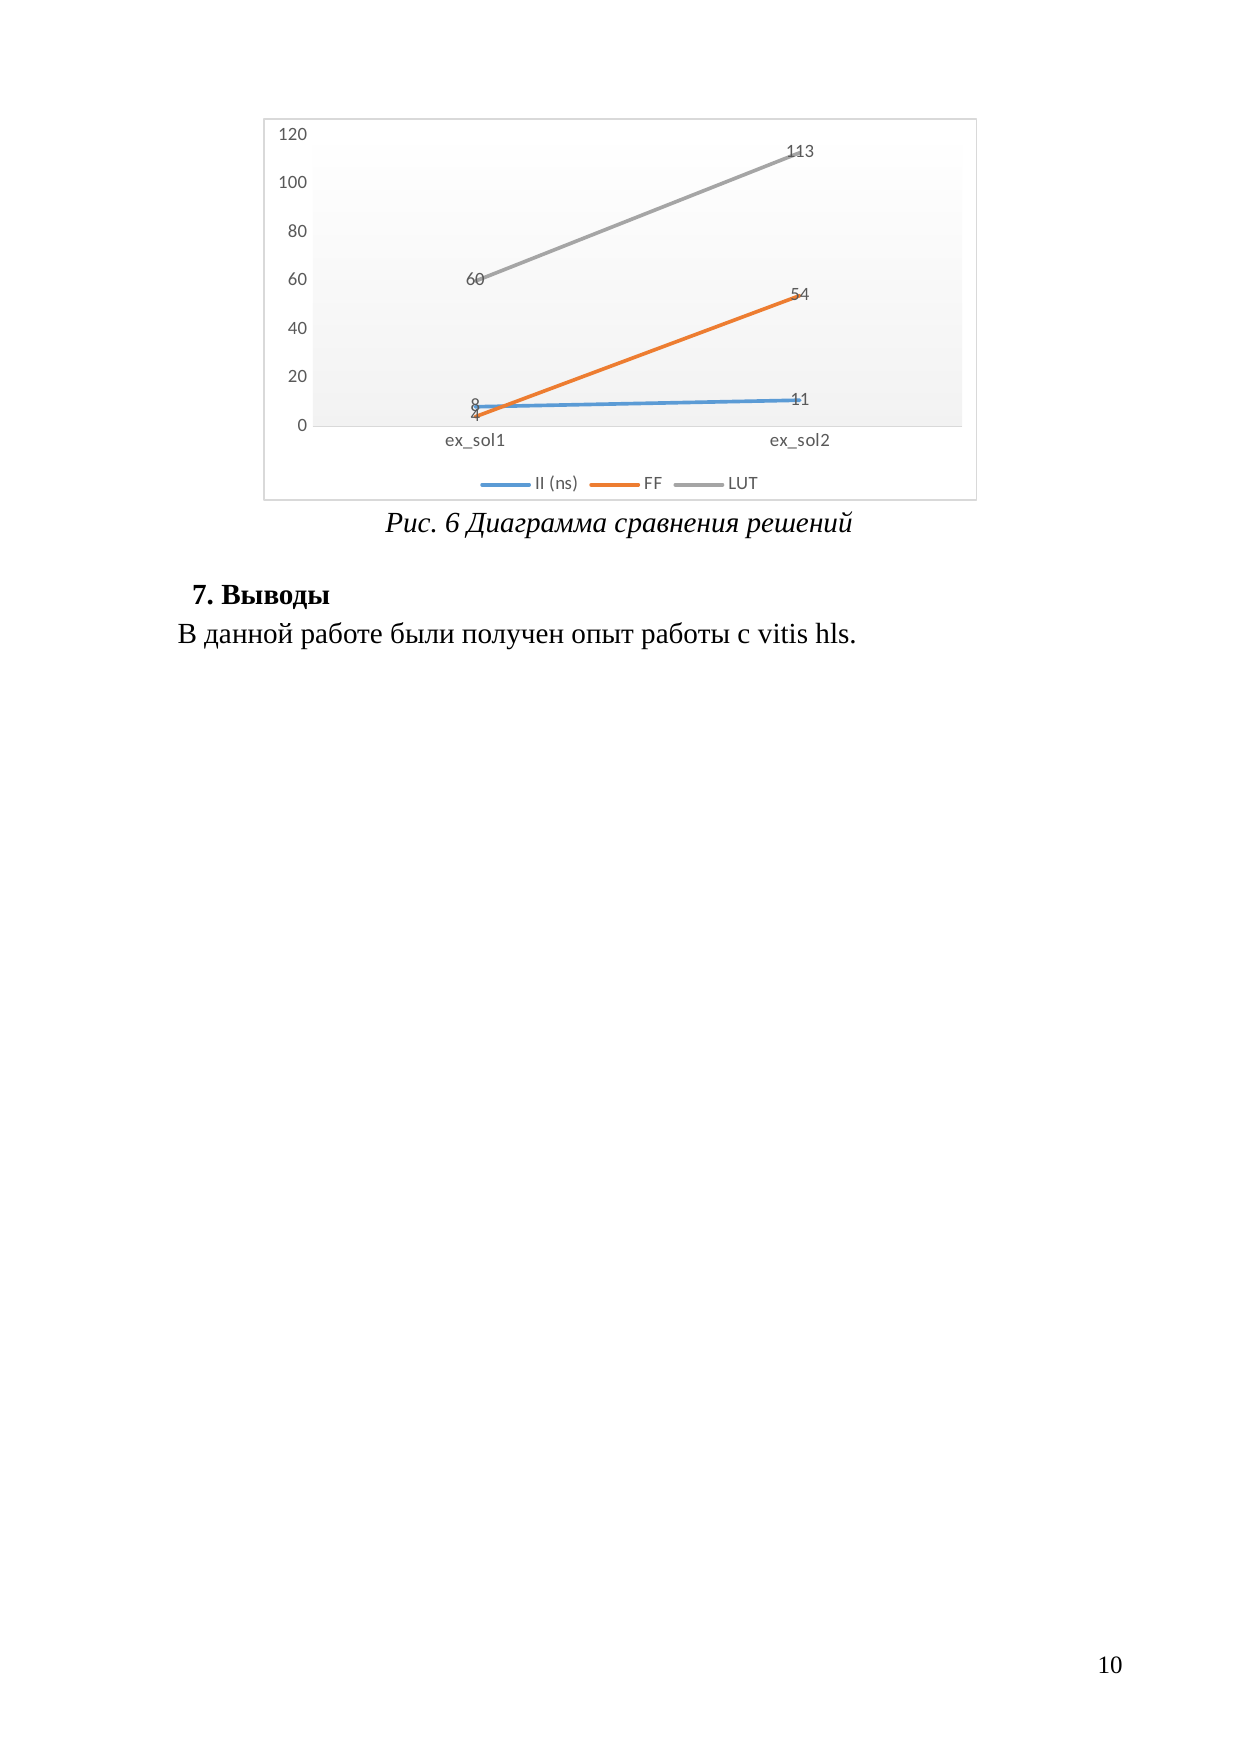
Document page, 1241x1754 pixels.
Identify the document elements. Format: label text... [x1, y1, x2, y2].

text В данной работе были получен опыт работы с vitis hls. [118, 616, 1122, 649]
text 7. Выводы [118, 577, 1122, 611]
text Рис. 6 Диаграмма сравнения решений [118, 505, 1122, 539]
